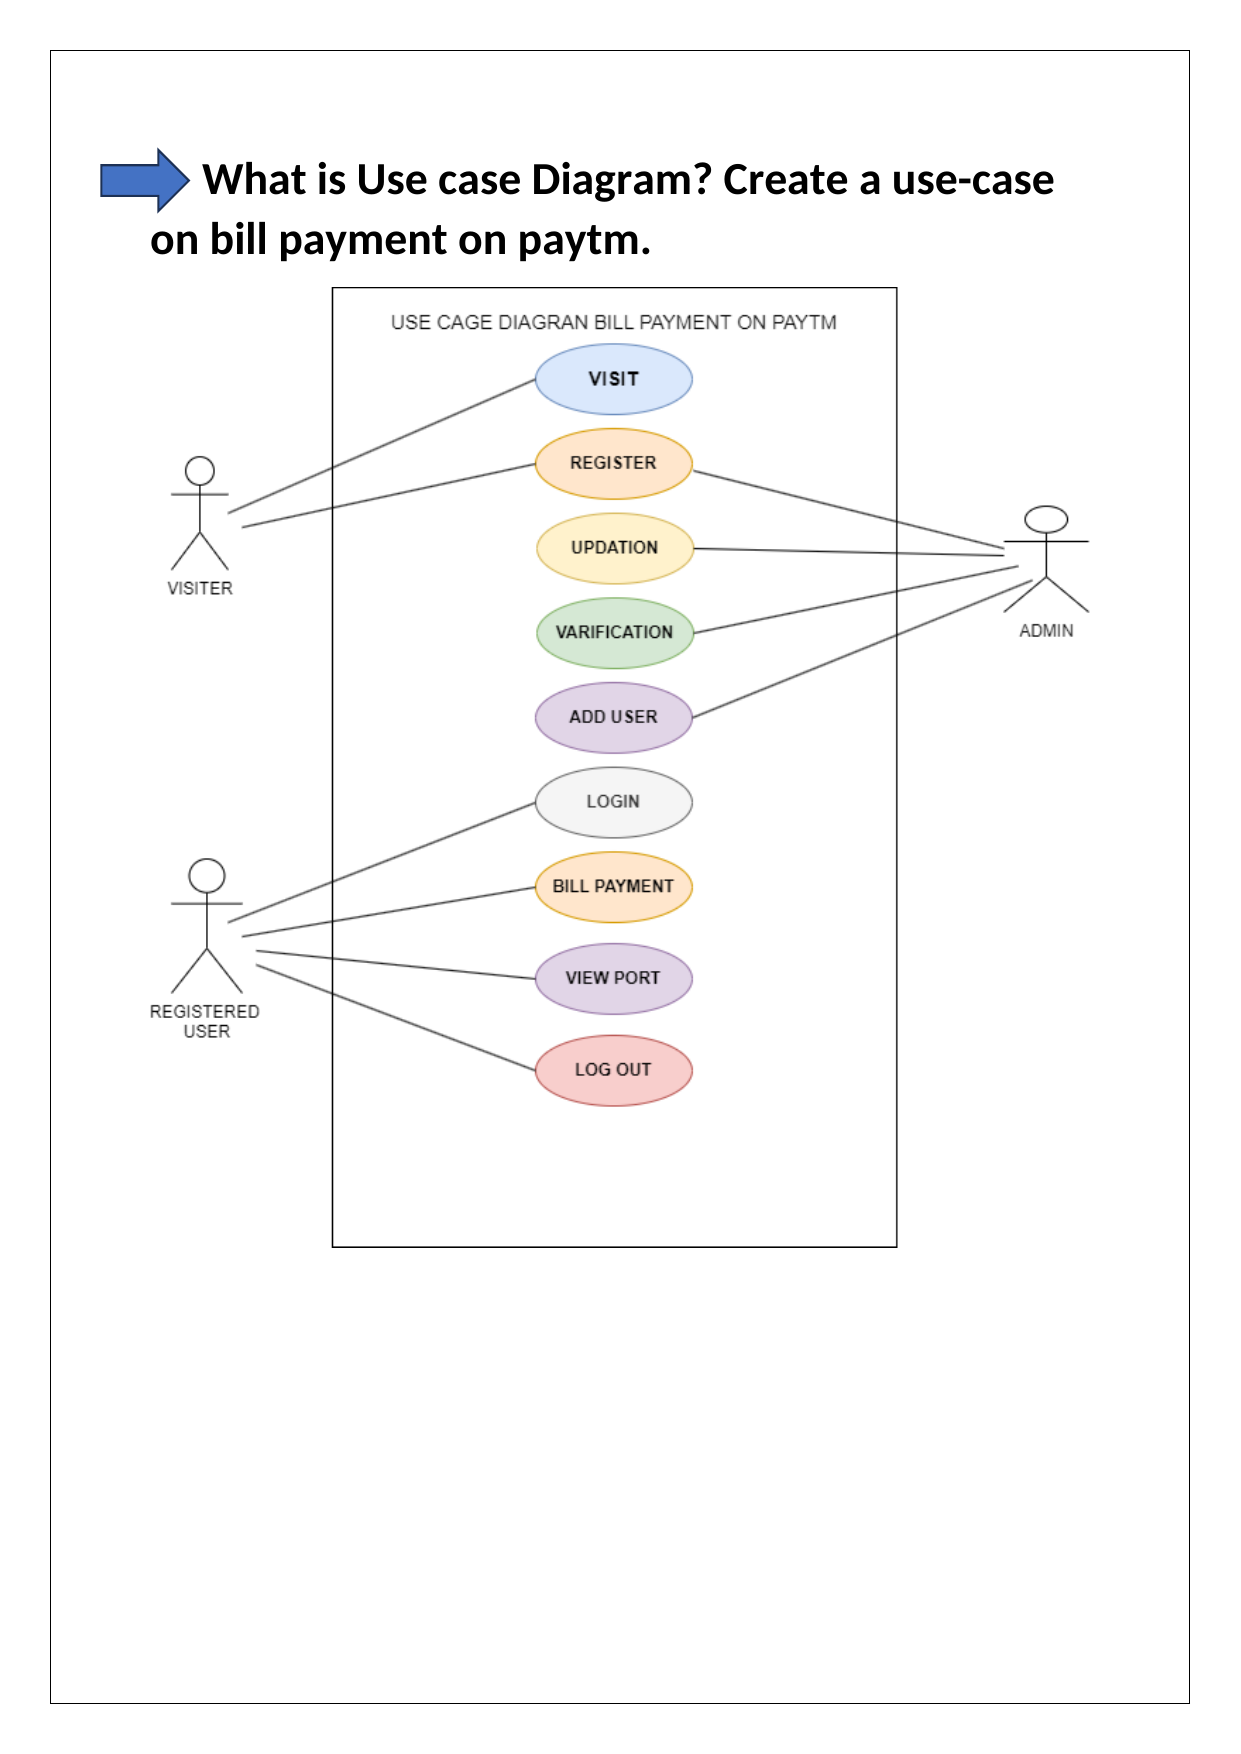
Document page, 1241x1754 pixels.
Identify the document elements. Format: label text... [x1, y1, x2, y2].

picture [150, 287, 1091, 1248]
text What is Use case Diagram? Create a use-case on bill payment on paytm. [150, 150, 1090, 266]
